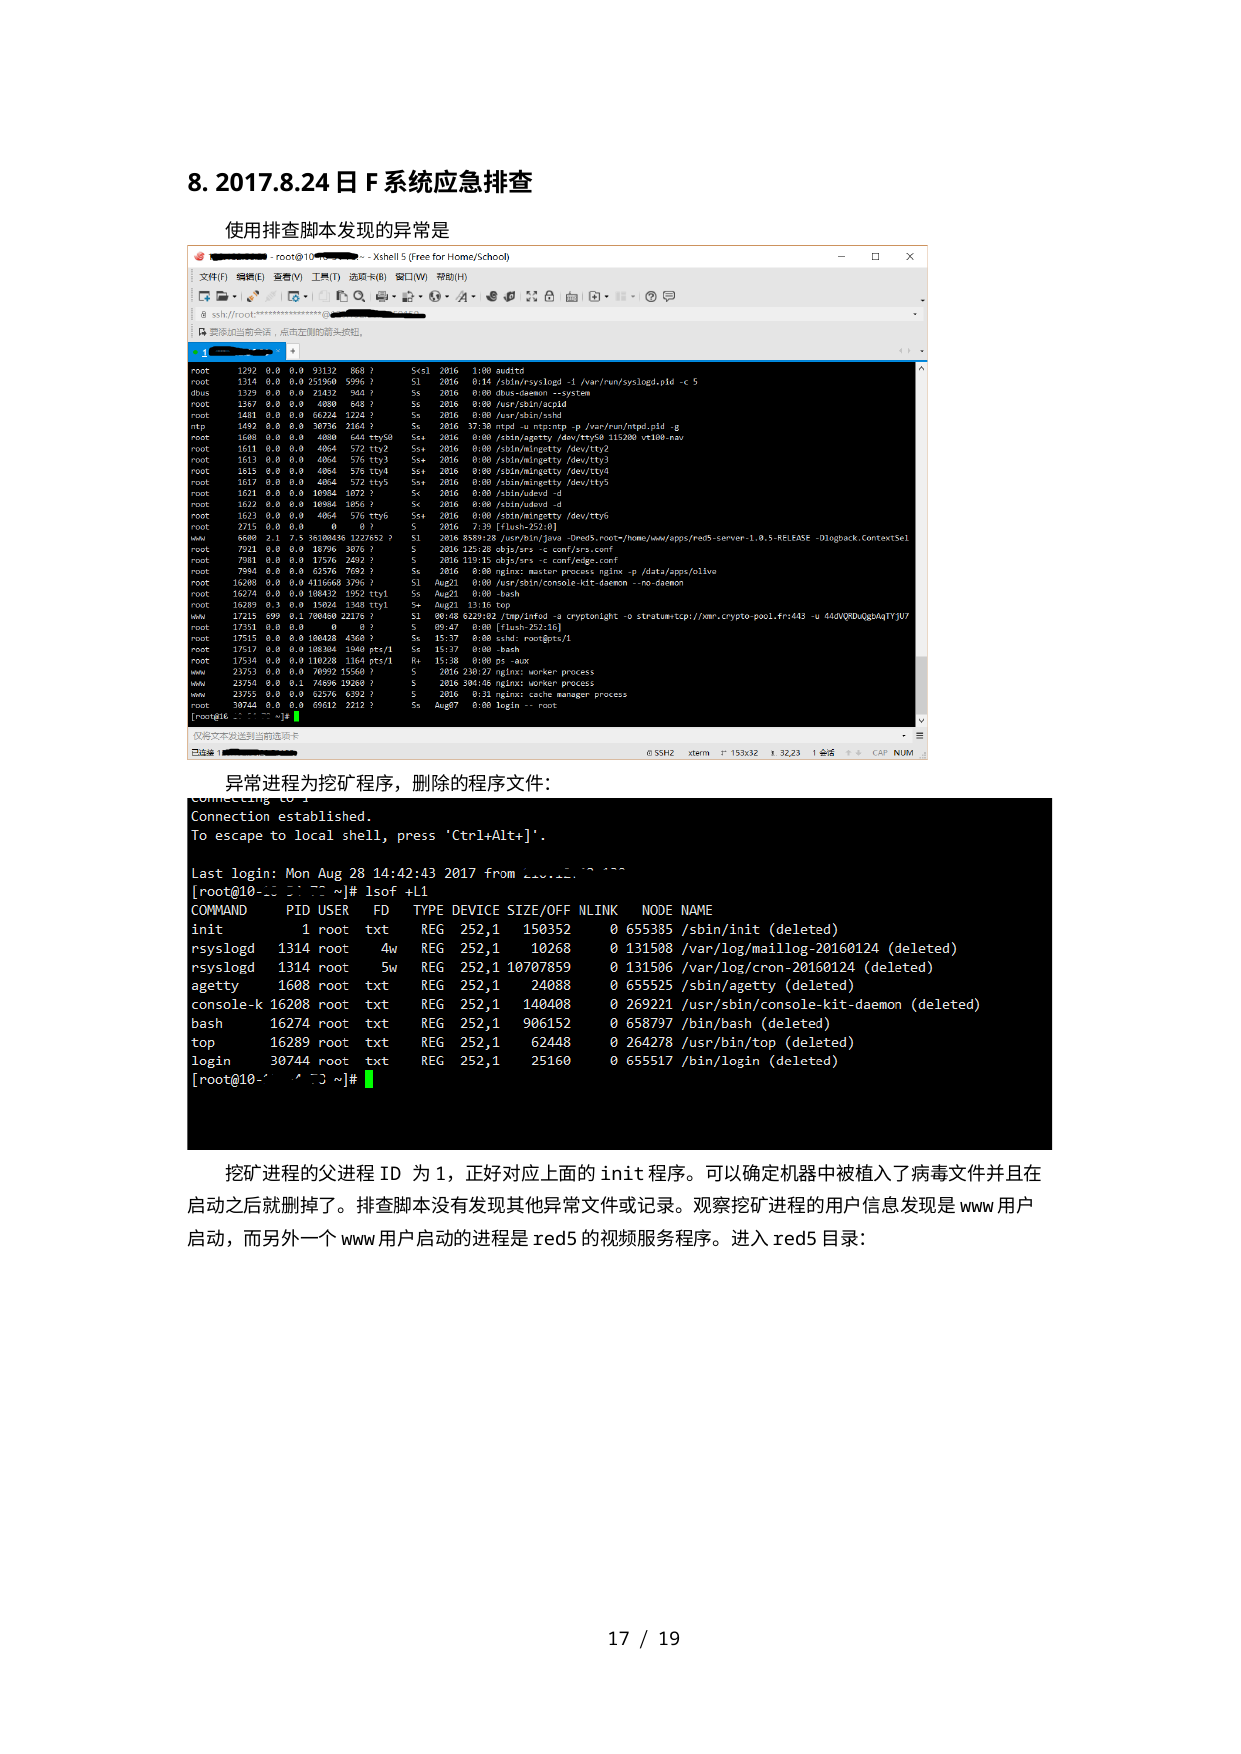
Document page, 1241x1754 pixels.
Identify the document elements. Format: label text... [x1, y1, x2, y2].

picture [187, 245, 928, 760]
text 异常进程为挖矿程序，删除的程序文件： [187, 766, 1053, 798]
text 使用排查脚本发现的异常是 [187, 213, 1053, 246]
picture [187, 798, 1053, 1150]
subtitle 8. 2017.8.24日F系统应急排查 [187, 148, 1053, 213]
text 挖矿进程的父进程ID 为1，正好对应上面的init程序。可以确定机器中被植入了病毒文件并且在启动之后就删掉了。排查脚本没有发现其他异常文件或记录。观察挖矿进程的用户信息发现是www用户启动，而另外一个www用户启动的进程是red5的视频服务程序。进入red5目录： [187, 1156, 1053, 1253]
